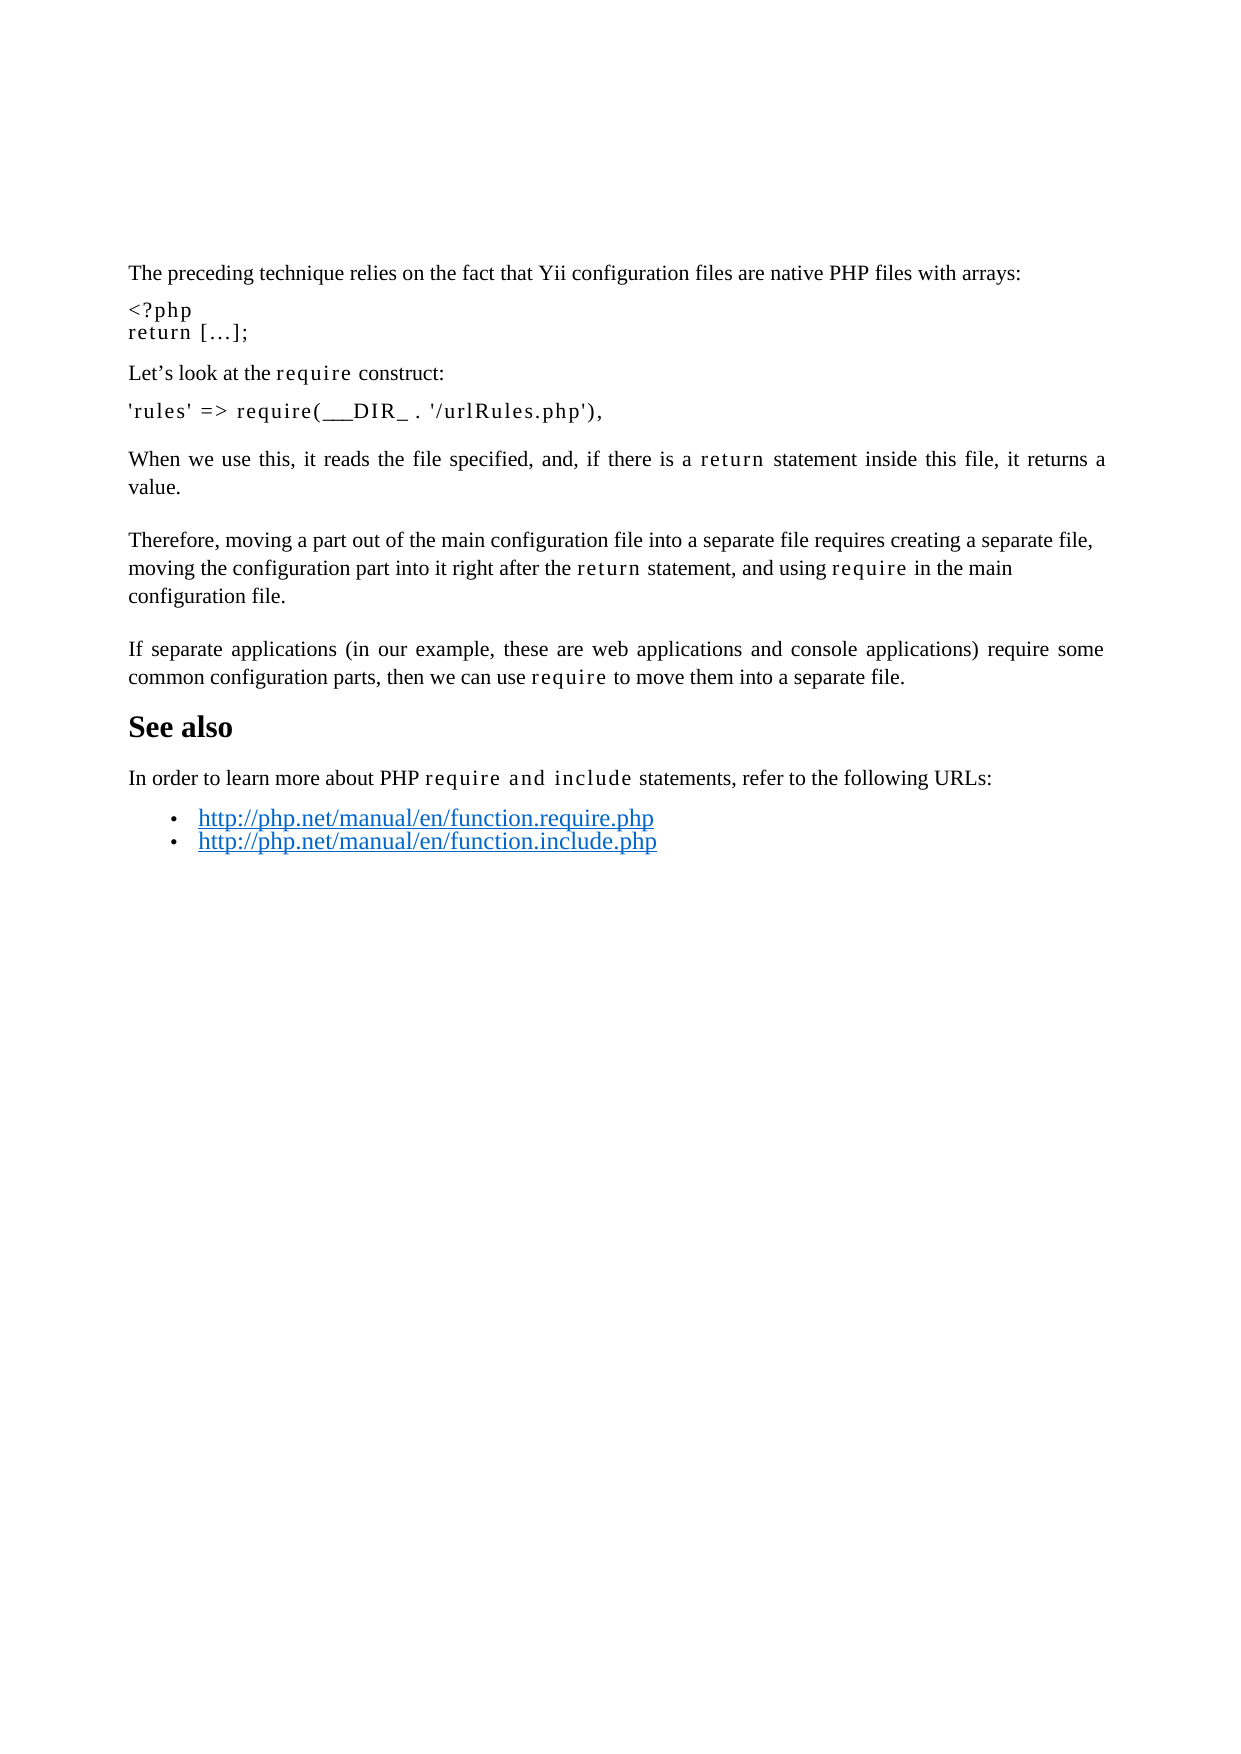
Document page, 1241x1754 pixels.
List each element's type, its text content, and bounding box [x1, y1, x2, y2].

text <?php [128, 300, 1106, 322]
list http://php.net/manual/en/function.include.php [170, 832, 1106, 853]
text If separate applications (in our example, these are web applications and console applications) require some common configuration parts, then we can use require to move them into a separate file. [128, 634, 1106, 690]
text Therefore, moving a part out of the main configuration file into a separate file requires creating a separate file, moving the configuration part into it right after the return statement, and using require in the main configuration file. [128, 525, 1106, 609]
text In order to learn more about PHP require and include statements, refer to the following URLs: [128, 767, 1106, 789]
text 'rules' => require( DIR . '/urlRules.php'), [128, 401, 1106, 423]
text Let’s look at the require construct: [128, 363, 1106, 385]
list http://php.net/manual/en/function.require.php [170, 809, 1106, 831]
text return [...]; [128, 322, 1106, 344]
text When we use this, it reads the file specified, and, if there is a return statement inside this file, it returns a value. [128, 444, 1106, 500]
text See also [128, 712, 1106, 743]
text The preceding technique relies on the fact that Yii configuration files are native PHP files with arrays: [128, 262, 1106, 284]
